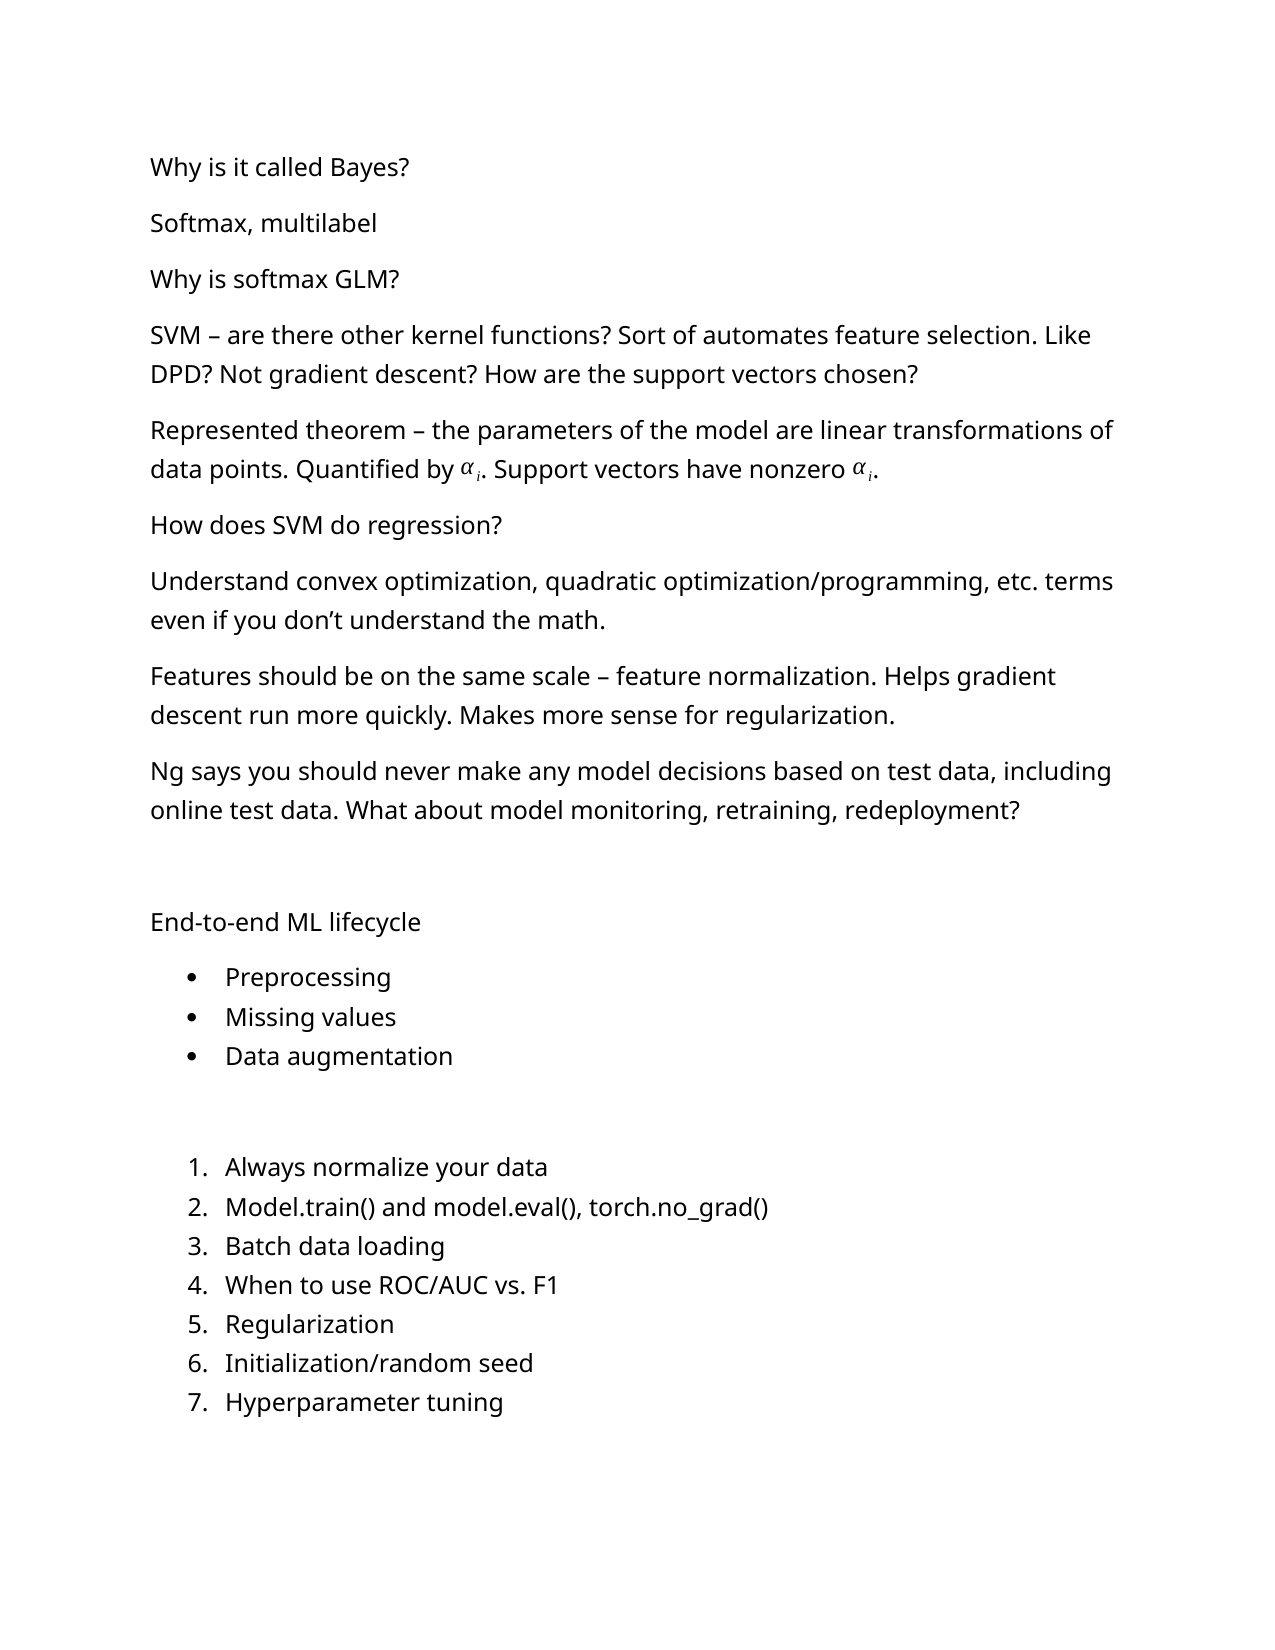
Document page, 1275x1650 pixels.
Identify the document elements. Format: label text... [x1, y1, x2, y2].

list Model.train() and model.eval(), torch.no_grad() [187, 1189, 1125, 1223]
text Features should be on the same scale – feature normalization. Helps gradient descent run more quickly. Makes more sense for regularization. [150, 658, 1125, 732]
list Initialization/random seed [187, 1346, 1125, 1380]
list When to use ROC/AUC vs. F1 [187, 1267, 1125, 1302]
text How does SVM do regression? [150, 507, 1125, 542]
text Represented theorem – the parameters of the model are linear transformations of data points. Quantified by . Support vectors have nonzero . [150, 412, 1125, 486]
list Preprocessing [187, 960, 1125, 994]
list Missing values [187, 999, 1125, 1033]
list Regularization [187, 1307, 1125, 1341]
list Batch data loading [187, 1228, 1125, 1262]
text End-to-end ML lifecycle [150, 904, 1125, 938]
list Always normalize your data [187, 1150, 1125, 1184]
text SVM – are there other kernel functions? Sort of automates feature selection. Like DPD? Not gradient descent? How are the support vectors chosen? [150, 317, 1125, 391]
text Ng says you should never make any model decisions based on test data, including online test data. What about model monitoring, retraining, redeployment? [150, 753, 1125, 827]
list Data augmentation [187, 1038, 1125, 1072]
text Why is it called Bayes? [150, 150, 1125, 184]
text Why is softmax GLM? [150, 262, 1125, 296]
text Softmax, multilabel [150, 206, 1125, 240]
list Hyperparameter tuning [187, 1385, 1125, 1419]
text Understand convex optimization, quadratic optimization/programming, etc. terms even if you don’t understand the math. [150, 563, 1125, 637]
